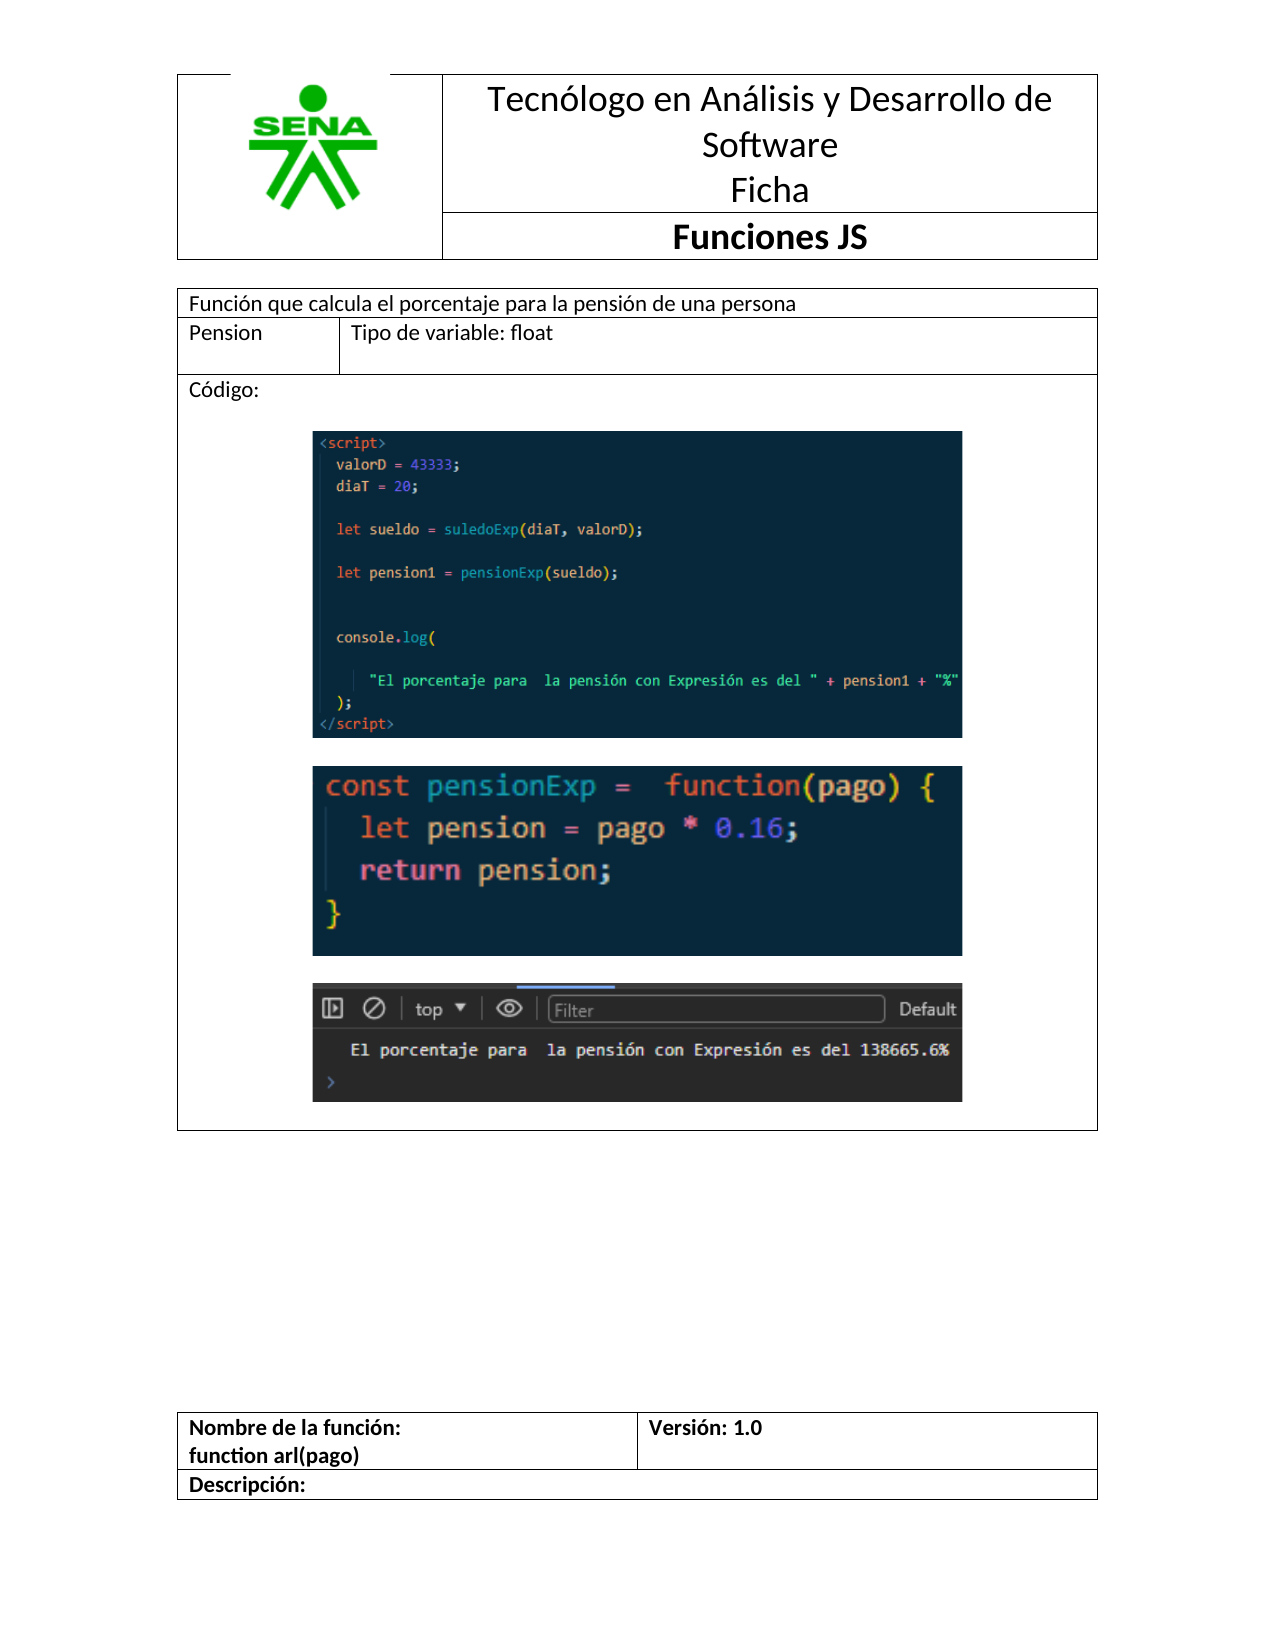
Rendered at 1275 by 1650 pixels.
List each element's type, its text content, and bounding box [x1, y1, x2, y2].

picture [312, 431, 963, 738]
table_cell Código: [178, 375, 1097, 1130]
table_cell Pension [178, 318, 339, 374]
table_cell Tipo de variable: float [340, 318, 1097, 374]
table_header Nombre de la función: function arl(pago) [178, 1413, 637, 1469]
picture [312, 766, 963, 956]
picture [230, 74, 390, 226]
picture [312, 983, 963, 1102]
table_header Versión: 1.0 [638, 1413, 1097, 1469]
table_cell Descripción: Función que calcula el porcentaje para la pensión de una persona [178, 289, 1097, 317]
table_cell Descripción: Función que calcula el porcentaje para el arl de una persona [178, 1470, 1097, 1498]
